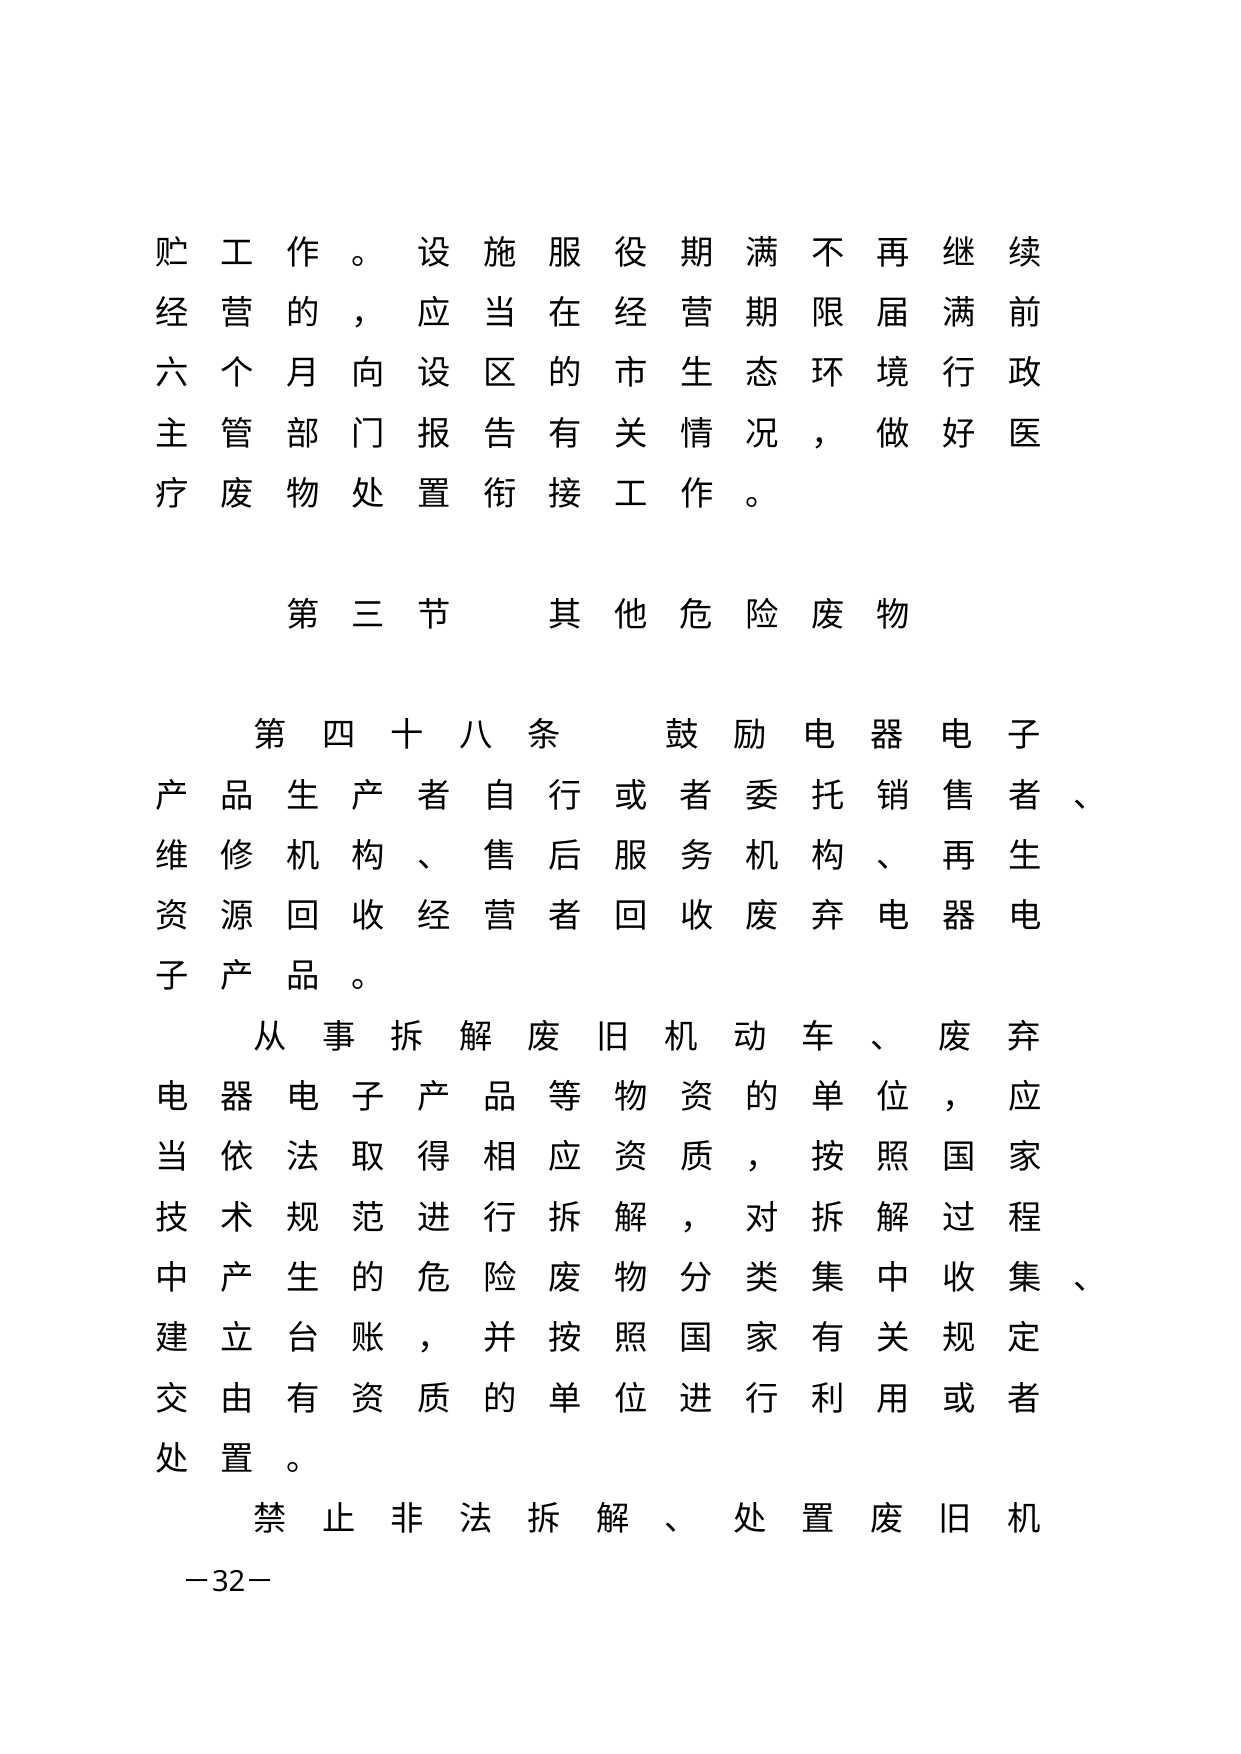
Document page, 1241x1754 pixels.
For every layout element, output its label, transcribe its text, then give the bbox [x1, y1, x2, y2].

text 从事拆解废旧机动车、废弃电器电子产品等物资的单位，应当依法取得相应资质，按照国家技术规范进行拆解，对拆解过程中产生的危险废物分类集中收集、建立台账，并按照国家有关规定交由有资质的单位进行利用或者处置。 [155, 1003, 1073, 1486]
text 禁止非法拆解、处置废旧机动车、废弃电器电子产品。 [155, 1486, 1073, 1546]
text 第四十八条 鼓励电器电子产品生产者自行或者委托销售者、维修机构、售后服务机构、再生资源回收经营者回收废弃电器电子产品。 [155, 702, 1073, 1003]
text 第四十七条 医疗废物集中处置单位在规定的经营期限内应当保证处置设施安全、正常运行。因设施设备维修需要暂时停运的，应当采取措施，做好医疗废物收贮工作。设施服役期满不再继续经营的，应当在经营期限届满前六个月向设区的市生态环境行政主管部门报告有关情况，做好医疗废物处置衔接工作。 [155, 219, 1073, 521]
text 第三节 其他危险废物 [155, 581, 1073, 642]
